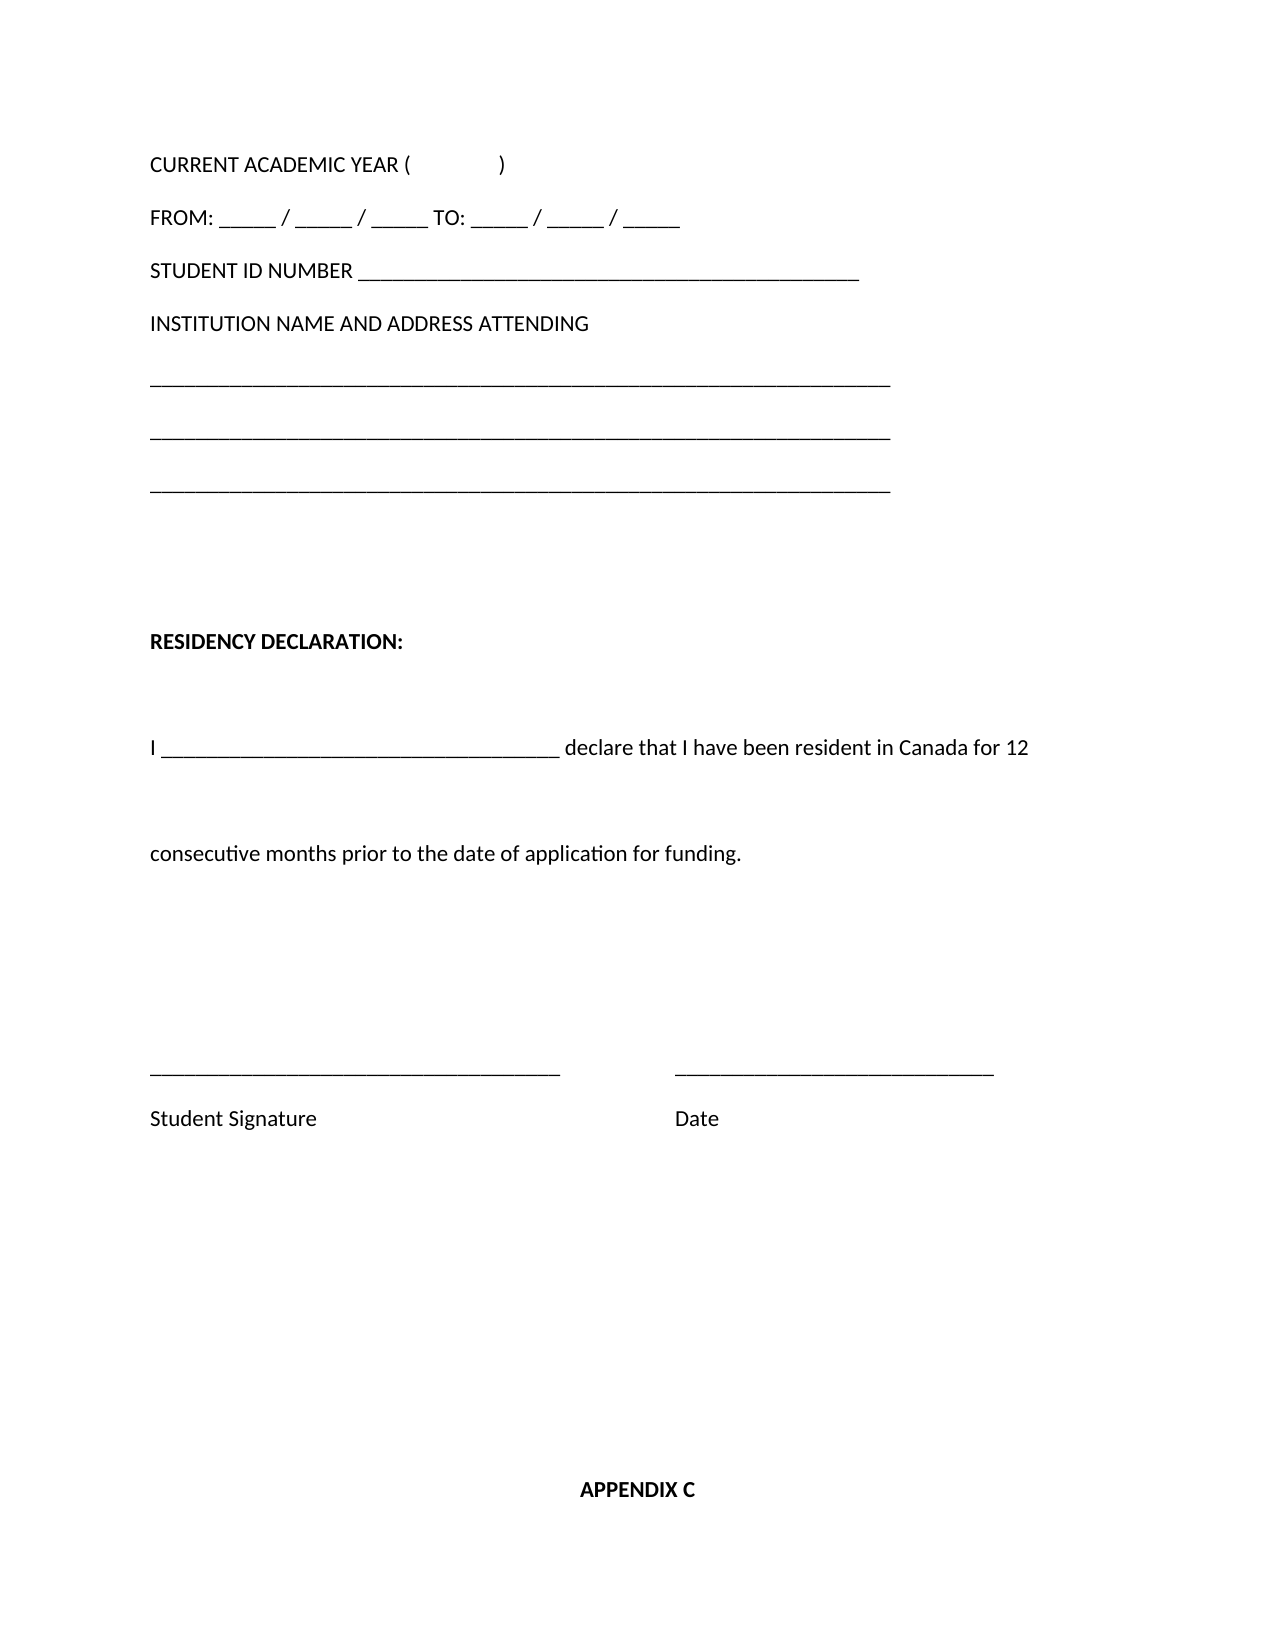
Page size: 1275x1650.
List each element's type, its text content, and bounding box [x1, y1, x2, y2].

text _________________________________________________________________ [150, 362, 1125, 390]
text RESIDENCY DECLARATION: [150, 627, 1125, 655]
text STUDENT ID NUMBER ____________________________________________ [150, 256, 1125, 284]
text APPENDIX C [150, 1476, 1125, 1503]
text ____________________________________ ____________________________ [150, 1051, 1125, 1079]
text consecutive months prior to the date of application for funding. [150, 839, 1125, 867]
text _________________________________________________________________ [150, 415, 1125, 443]
text CURRENT ACADEMIC YEAR ( ) [150, 150, 1125, 178]
text I ___________________________________ declare that I have been resident in Canada for 12 [150, 733, 1125, 761]
text INSTITUTION NAME AND ADDRESS ATTENDING [150, 309, 1125, 337]
text _________________________________________________________________ [150, 468, 1125, 496]
text FROM: _____ / _____ / _____ TO: _____ / _____ / _____ [150, 203, 1125, 231]
text Student Signature Date [150, 1104, 1125, 1132]
